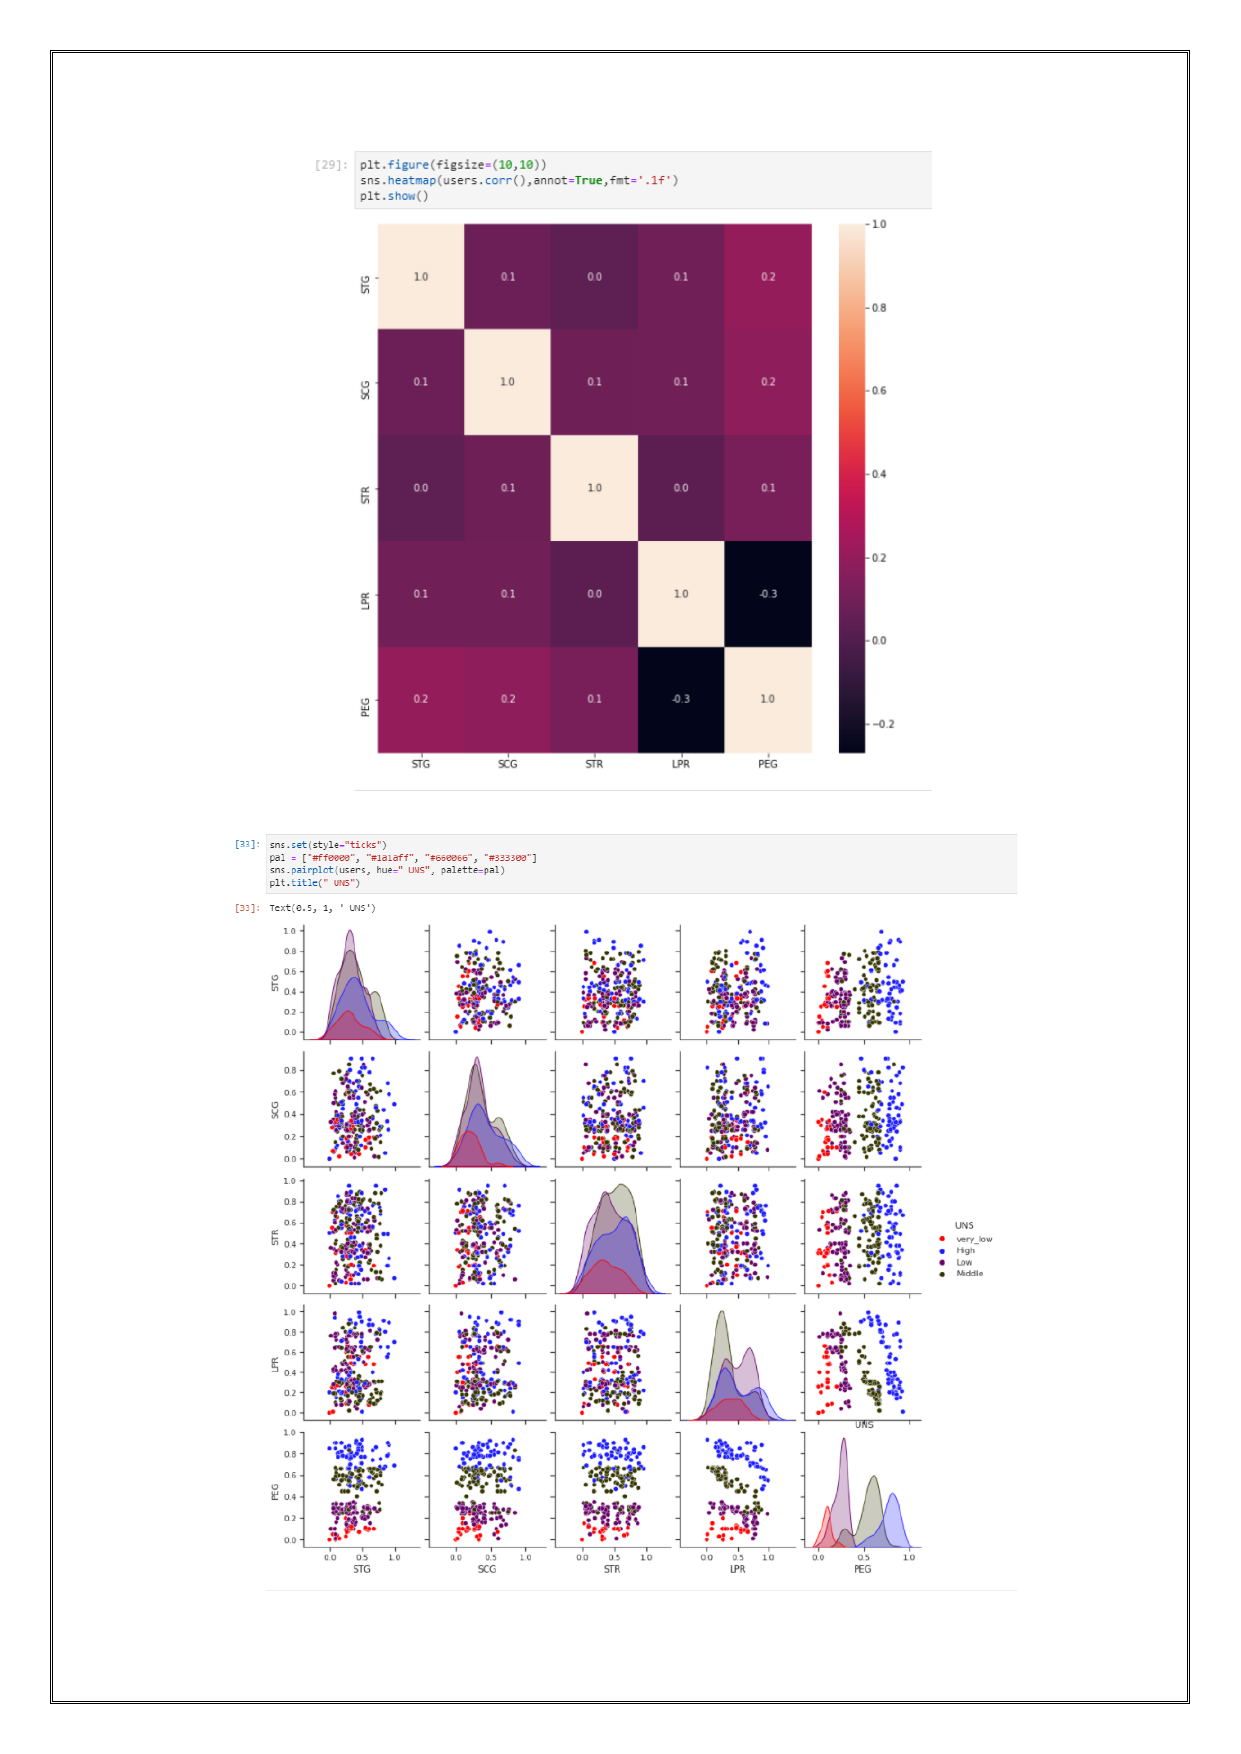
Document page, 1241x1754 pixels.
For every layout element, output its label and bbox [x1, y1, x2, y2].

picture [308, 150, 932, 791]
picture [222, 821, 1018, 1591]
